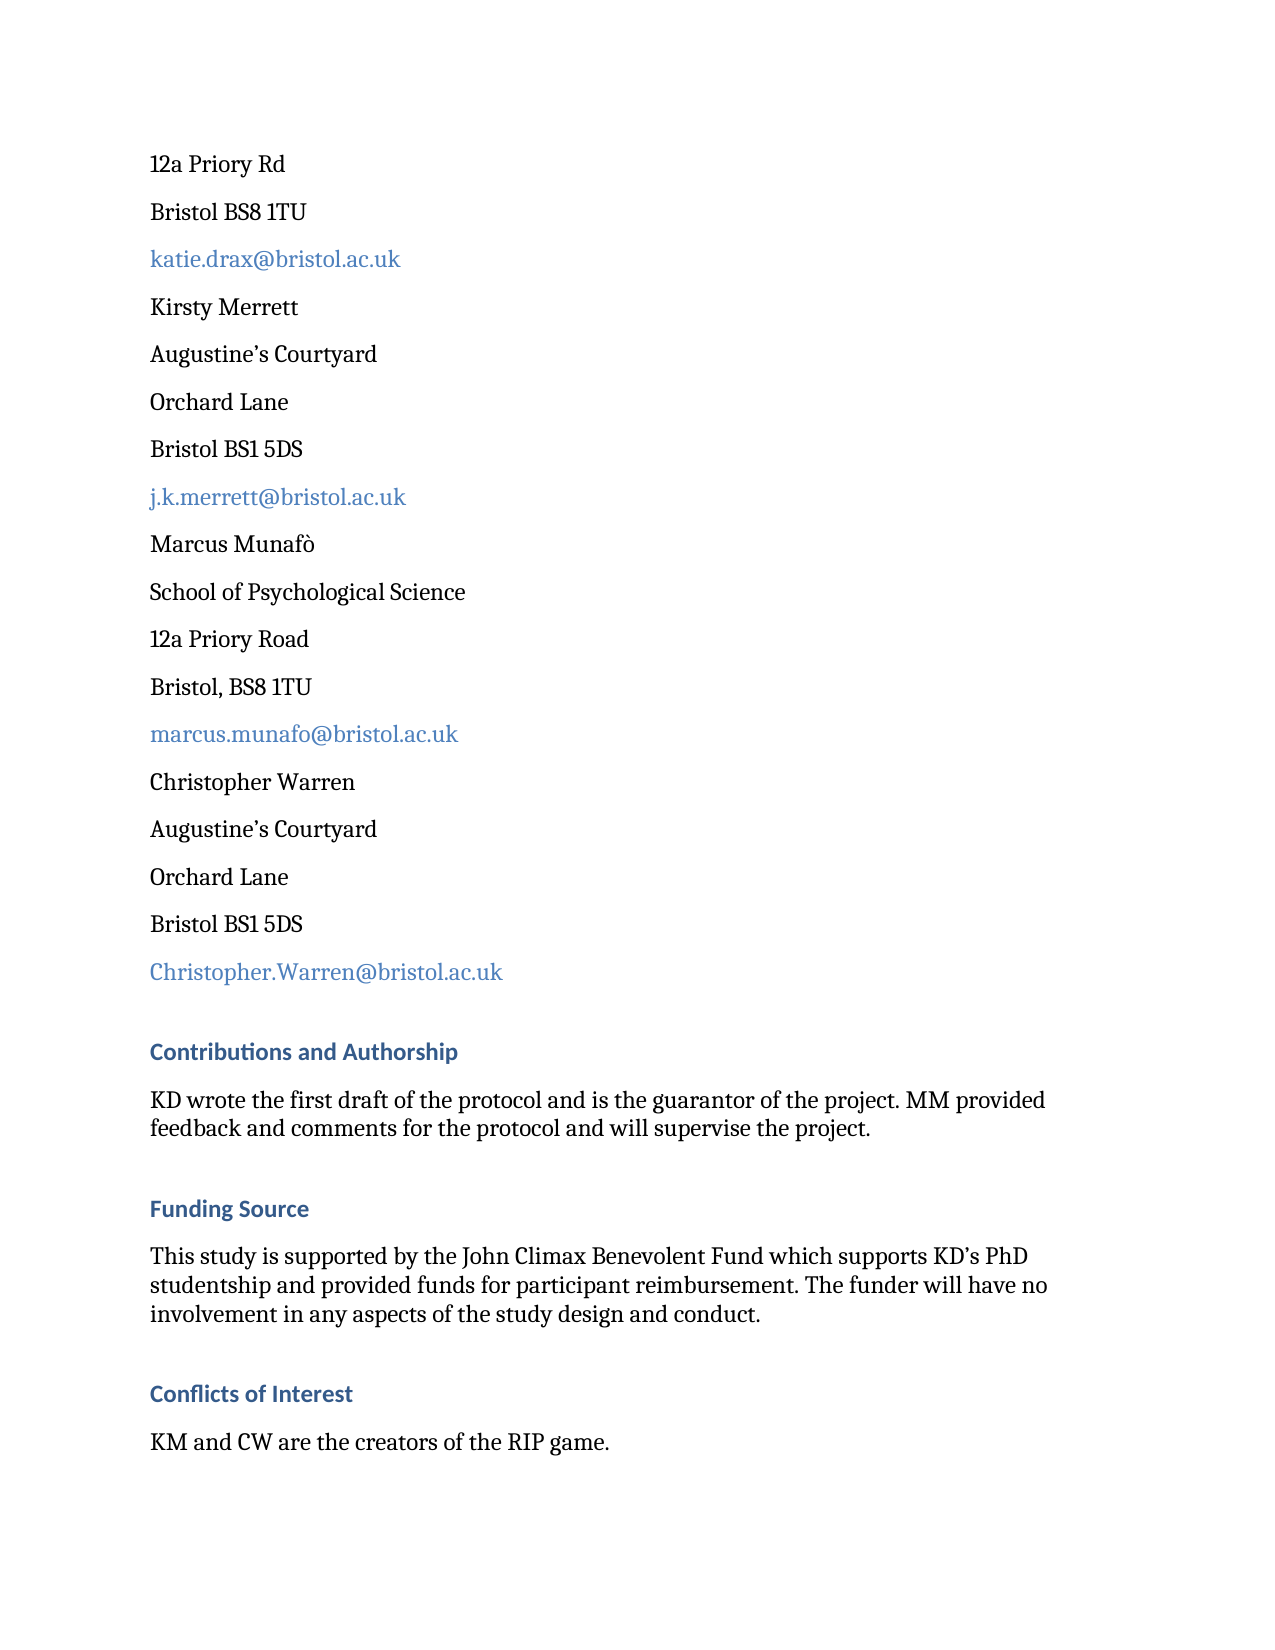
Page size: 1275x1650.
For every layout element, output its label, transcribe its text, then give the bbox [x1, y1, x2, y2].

text Bristol BS1 5DS [150, 435, 1125, 464]
subtitle Conflicts of Interest [150, 1378, 1125, 1409]
text Augustine’s Courtyard [150, 340, 1125, 369]
subtitle Contributions and Authorship [150, 1036, 1125, 1067]
text 12a Priory Road [150, 625, 1125, 654]
text KD wrote the first draft of the protocol and is the guarantor of the project. MM provided feedback and comments for the protocol and will supervise the project. [150, 1086, 1125, 1143]
text 12a Priory Rd [150, 150, 1125, 179]
text Marcus Munafò [150, 530, 1125, 559]
text Christopher Warren [150, 767, 1125, 796]
text Bristol BS1 5DS [150, 910, 1125, 939]
text Kirsty Merrett [150, 292, 1125, 321]
subtitle Funding Source [150, 1193, 1125, 1223]
text KM and CW are the creators of the RIP game. [150, 1428, 1125, 1457]
text Bristol, BS8 1TU [150, 672, 1125, 701]
text Orchard Lane [150, 387, 1125, 416]
text Augustine’s Courtyard [150, 815, 1125, 844]
text katie.drax@bristol.ac.uk [150, 245, 1125, 274]
text Bristol BS8 1TU [150, 197, 1125, 226]
text marcus.munafo@bristol.ac.uk [150, 720, 1125, 749]
text This study is supported by the John Climax Benevolent Fund which supports KD’s PhD studentship and provided funds for participant reimbursement. The funder will have no involvement in any aspects of the study design and conduct. [150, 1242, 1125, 1328]
text j.k.merrett@bristol.ac.uk [150, 482, 1125, 511]
text Christopher.Warren@bristol.ac.uk [150, 957, 1125, 986]
text School of Psychological Science [150, 577, 1125, 606]
text Orchard Lane [150, 862, 1125, 891]
